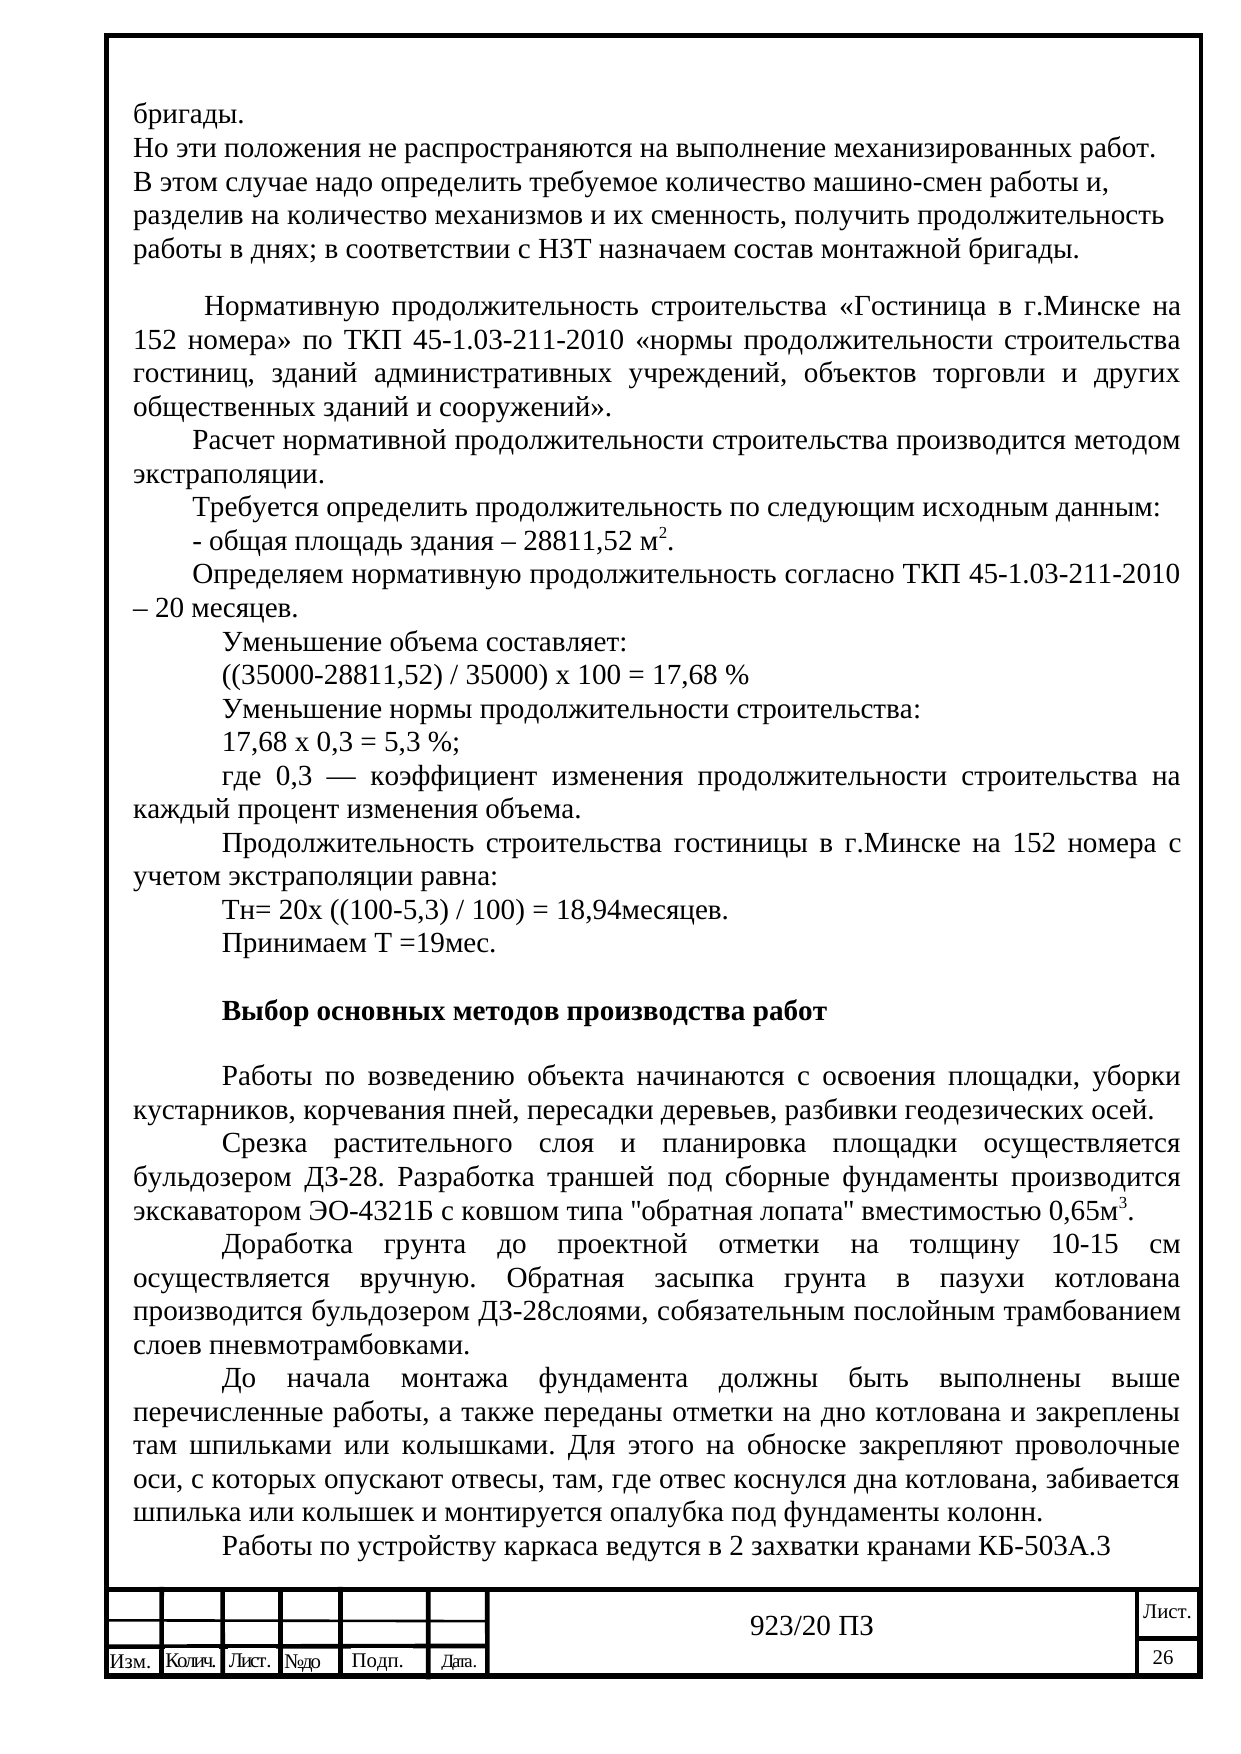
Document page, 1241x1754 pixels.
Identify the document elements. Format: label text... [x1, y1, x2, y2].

text Срезка растительного слоя и планировка площадки осуществляется бульдозером ДЗ-28. Разработка траншей под сборные фундаменты производится экскаватором ЭО-4321Б с ковшом типа ''обратная лопата'' вместимостью 0,65м3. [133, 1126, 1181, 1226]
text До начала монтажа фундамента должны быть выполнены выше перечисленные работы, а также переданы отметки на дно котлована и закреплены там шпильками или колышками. Для этого на обноске закрепляют проволочные оси, с которых опускают отвесы, там, где отвес коснулся дна котлована, забивается шпилька или колышек и монтируется опалубка под фундаменты колонн. [133, 1360, 1181, 1528]
text Работы по возведению объекта начинаются с освоения площадки, уборки кустарников, корчевания пней, пересадки деревьев, разбивки геодезических осей. [133, 1058, 1181, 1126]
text Уменьшение нормы продолжительности строительства: [133, 691, 1181, 724]
text Продолжительность строительства гостиницы в г.Минске на 152 номера с учетом экстраполяции равна: [133, 825, 1181, 892]
text Работы по устройству каркаса ведутся в 2 захватки кранами КБ-503А.3 [133, 1528, 1181, 1562]
text Принимаем Т =19мес. [133, 926, 1181, 959]
text Нормативную продолжительность строительства «Гостиница в г.Минске на 152 номера» по ТКП 45-1.03-211-2010 «нормы продолжительности строительства гостиниц, зданий административных учреждений, объектов торговли и других общественных зданий и сооружений». [133, 288, 1181, 422]
text - общая площадь здания – 28811,52 м2. [133, 523, 1181, 557]
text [133, 97, 1181, 264]
text Доработка грунта до проектной отметки на толщину 10-15 см осуществляется вручную. Обратная засыпка грунта в пазухи котлована производится бульдозером ДЗ-28слоями, собязательным послойным трамбованием слоев пневмотрамбовками. [133, 1226, 1181, 1360]
subtitle Выбор основных методов производства работ [133, 993, 1181, 1027]
text Тн= 20х ((100-5,3) / 100) = 18,94месяцев. [133, 892, 1181, 926]
text Уменьшение объема составляет: [133, 624, 1181, 657]
text где 0,3 — коэффициент изменения продолжительности строительства на каждый процент изменения объема. [133, 758, 1181, 825]
text Требуется определить продолжительность по следующим исходным данным: [133, 489, 1181, 523]
text 17,68 х 0,3 = 5,3 %; [133, 724, 1181, 758]
text ((35000-28811,52) / 35000) х 100 = 17,68 % [133, 657, 1181, 691]
text Расчет нормативной продолжительности строительства производится методом экстраполяции. [133, 422, 1181, 489]
text Определяем нормативную продолжительность согласно ТКП 45-1.03-211-2010 – 20 месяцев. [133, 557, 1181, 624]
